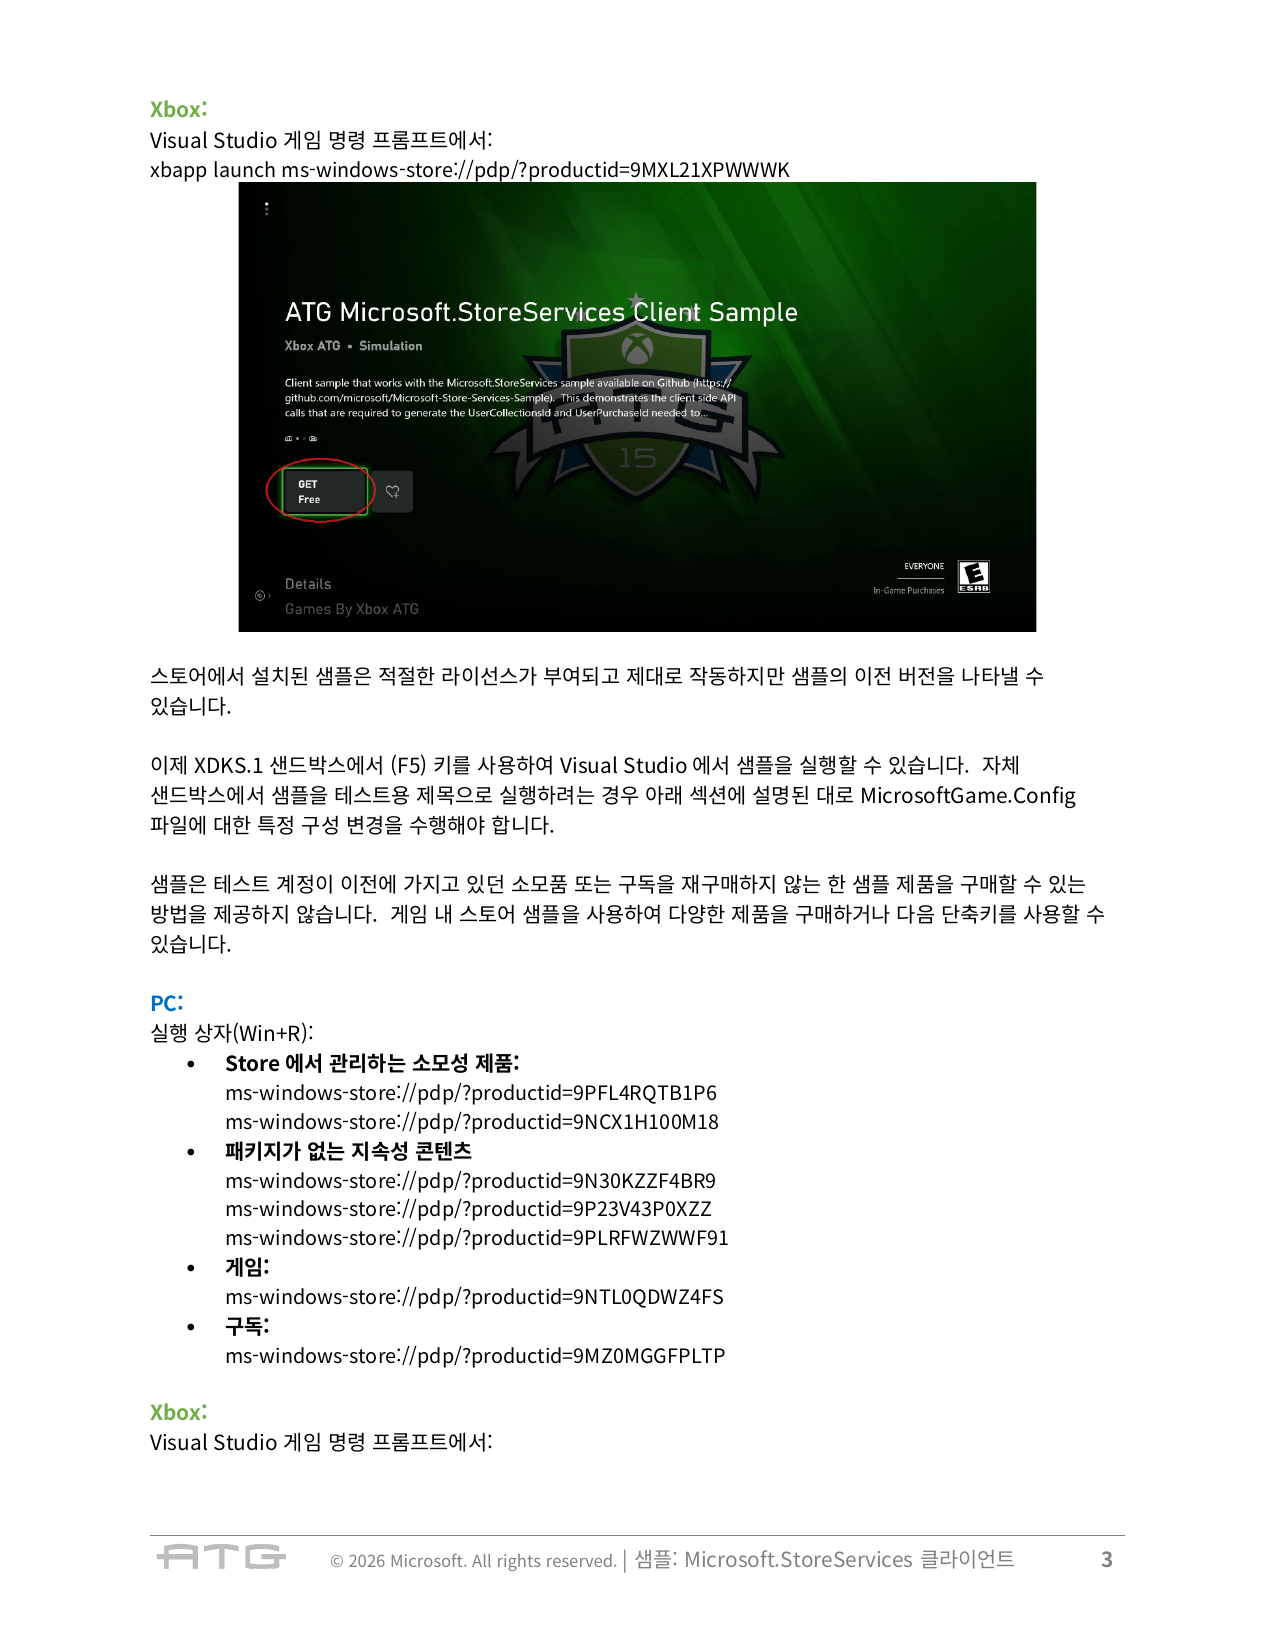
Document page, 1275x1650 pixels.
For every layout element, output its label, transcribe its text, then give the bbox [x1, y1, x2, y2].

list 구독: ms-windows-store://pdp/?productid=9MZ0MGGFPLTP [187, 1310, 1125, 1369]
picture [156, 1543, 286, 1569]
text 이제 XDKS.1 샌드박스에서 (F5) 키를 사용하여 Visual Studio에서 샘플을 실행할 수 있습니다. 자체 샌드박스에서 샘플을 테스트용 제목으로 실행하려는 경우 아래 섹션에 설명된 대로 MicrosoftGame.Config 파일에 대한 특정 구성 변경을 수행해야 합니다. [150, 749, 1125, 839]
text PC: [150, 987, 1125, 1017]
list 패키지가 없는 지속성 콘텐츠 ms-windows-store://pdp/?productid=9N30KZZF4BR9 ms-windows-store://pdp/?productid=9P23V43P0XZZ ms-windows-store://pdp/?productid=9PLRFWZWWF91 [187, 1135, 1125, 1251]
list 게임: ms-windows-store://pdp/?productid=9NTL0QDWZ4FS [187, 1251, 1125, 1310]
text Xbox: [150, 94, 1125, 124]
text 스토어에서 설치된 샘플은 적절한 라이선스가 부여되고 제대로 작동하지만 샘플의 이전 버전을 나타낼 수 있습니다. [150, 660, 1125, 721]
text Visual Studio 게임 명령 프롬프트에서: [150, 1426, 1125, 1456]
text 샘플은 테스트 계정이 이전에 가지고 있던 소모품 또는 구독을 재구매하지 않는 한 샘플 제품을 구매할 수 있는 방법을 제공하지 않습니다. 게임 내 스토어 샘플을 사용하여 다양한 제품을 구매하거나 다음 단축키를 사용할 수 있습니다. [150, 868, 1125, 959]
picture [238, 182, 1037, 632]
text Xbox: [150, 1396, 1125, 1426]
text 실행 상자(Win+R): [150, 1017, 1125, 1047]
list Store에서 관리하는 소모성 제품: ms-windows-store://pdp/?productid=9PFL4RQTB1P6 ms-windows-store://pdp/?productid=9NCX1H100M18 [187, 1047, 1125, 1135]
text Visual Studio 게임 명령 프롬프트에서: xbapp launch ms-windows-store://pdp/?productid=9MXL21XPWWWK [150, 124, 1125, 183]
